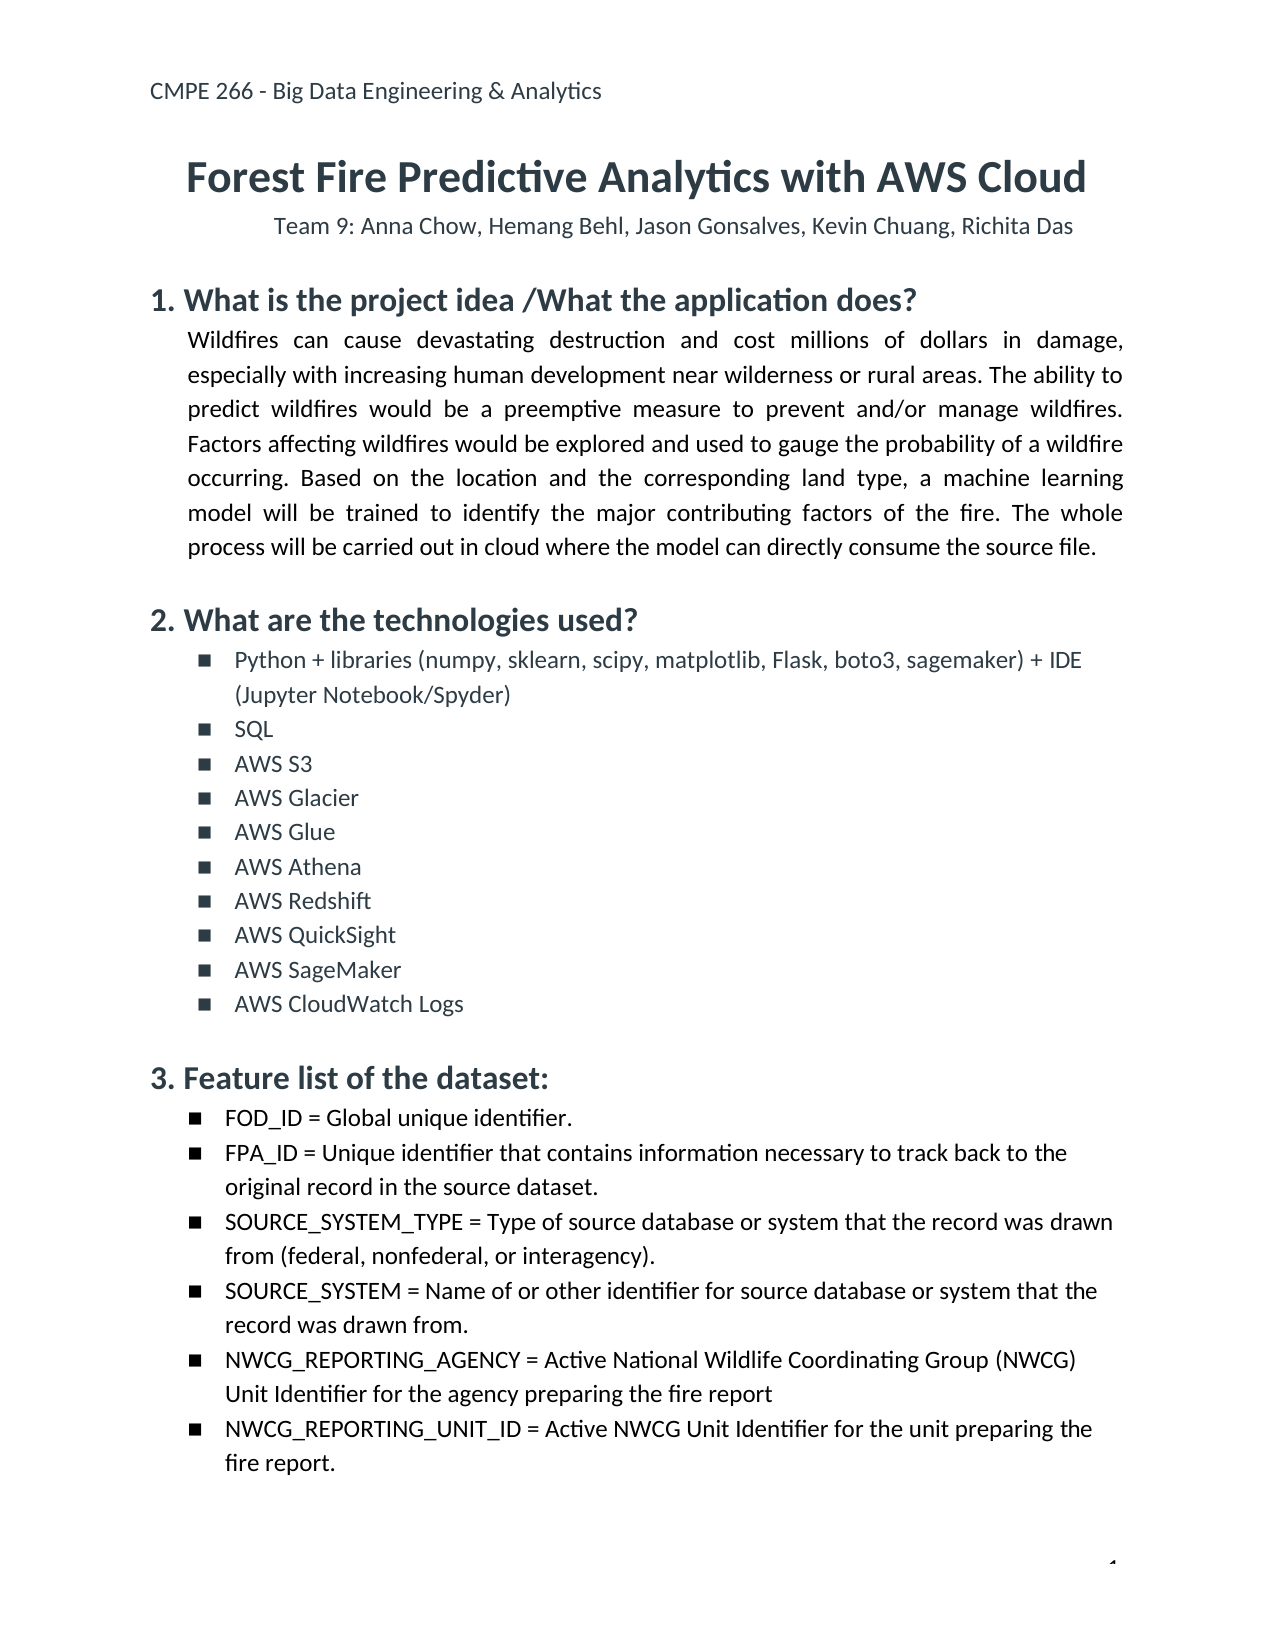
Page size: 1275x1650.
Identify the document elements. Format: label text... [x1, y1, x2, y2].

list AWS SageMaker [197, 954, 1139, 984]
subtitle What are the technologies used? [150, 599, 1139, 640]
list AWS Glue [197, 816, 1139, 847]
list SOURCE_SYSTEM_TYPE = Type of source database or system that the record was drawn from (federal, nonfederal, or interagency). [187, 1206, 1115, 1271]
list SQL [197, 713, 1139, 744]
title Forest Fire Predictive Analytics with AWS Cloud [186, 148, 1139, 204]
list Python + libraries (numpy, sklearn, scipy, matplotlib, Flask, boto3, sagemaker) + IDE (Jupyter Notebook/Spyder) [197, 644, 1089, 709]
list SOURCE_SYSTEM = Name of or other identifier for source database or system that the record was drawn from. [187, 1275, 1099, 1340]
list FPA_ID = Unique identifier that contains information necessary to track back to the original record in the source dataset. [187, 1137, 1069, 1202]
text Wildfires can cause devastating destruction and cost millions of dollars in damage, especially with increasing human development near wilderness or rural areas. The ability to predict wildfires would be a preemptive measure to prevent and/or manage wildfires. Factors affecting wildfires would be explored and used to gauge the probability of a wildfire occurring. Based on the location and the corresponding land type, a machine learning model will be trained to identify the major contributing factors of the fire. The whole process will be carried out in cloud where the model can directly consume the source file. [187, 324, 1125, 562]
list NWCG_REPORTING_UNIT_ID = Active NWCG Unit Identifier for the unit preparing the fire report. [187, 1413, 1094, 1478]
list AWS Athena [197, 851, 1139, 881]
list AWS Redshift [197, 885, 1139, 916]
list AWS QuickSight [197, 919, 1139, 950]
subtitle What is the project idea /What the application does? [150, 279, 1139, 319]
subtitle Feature list of the dataset: [150, 1057, 1139, 1098]
text Team 9: Anna Chow, Hemang Behl, Jason Gonsalves, Kevin Chuang, Richita Das [273, 210, 1139, 241]
list NWCG_REPORTING_AGENCY = Active National Wildlife Coordinating Group (NWCG) Unit Identifier for the agency preparing the fire report [187, 1344, 1078, 1409]
list AWS CloudWatch Logs [197, 988, 1139, 1019]
list FOD_ID = Global unique identifier. [187, 1102, 1139, 1133]
list AWS Glacier [197, 782, 1139, 813]
list AWS S3 [197, 748, 1139, 778]
